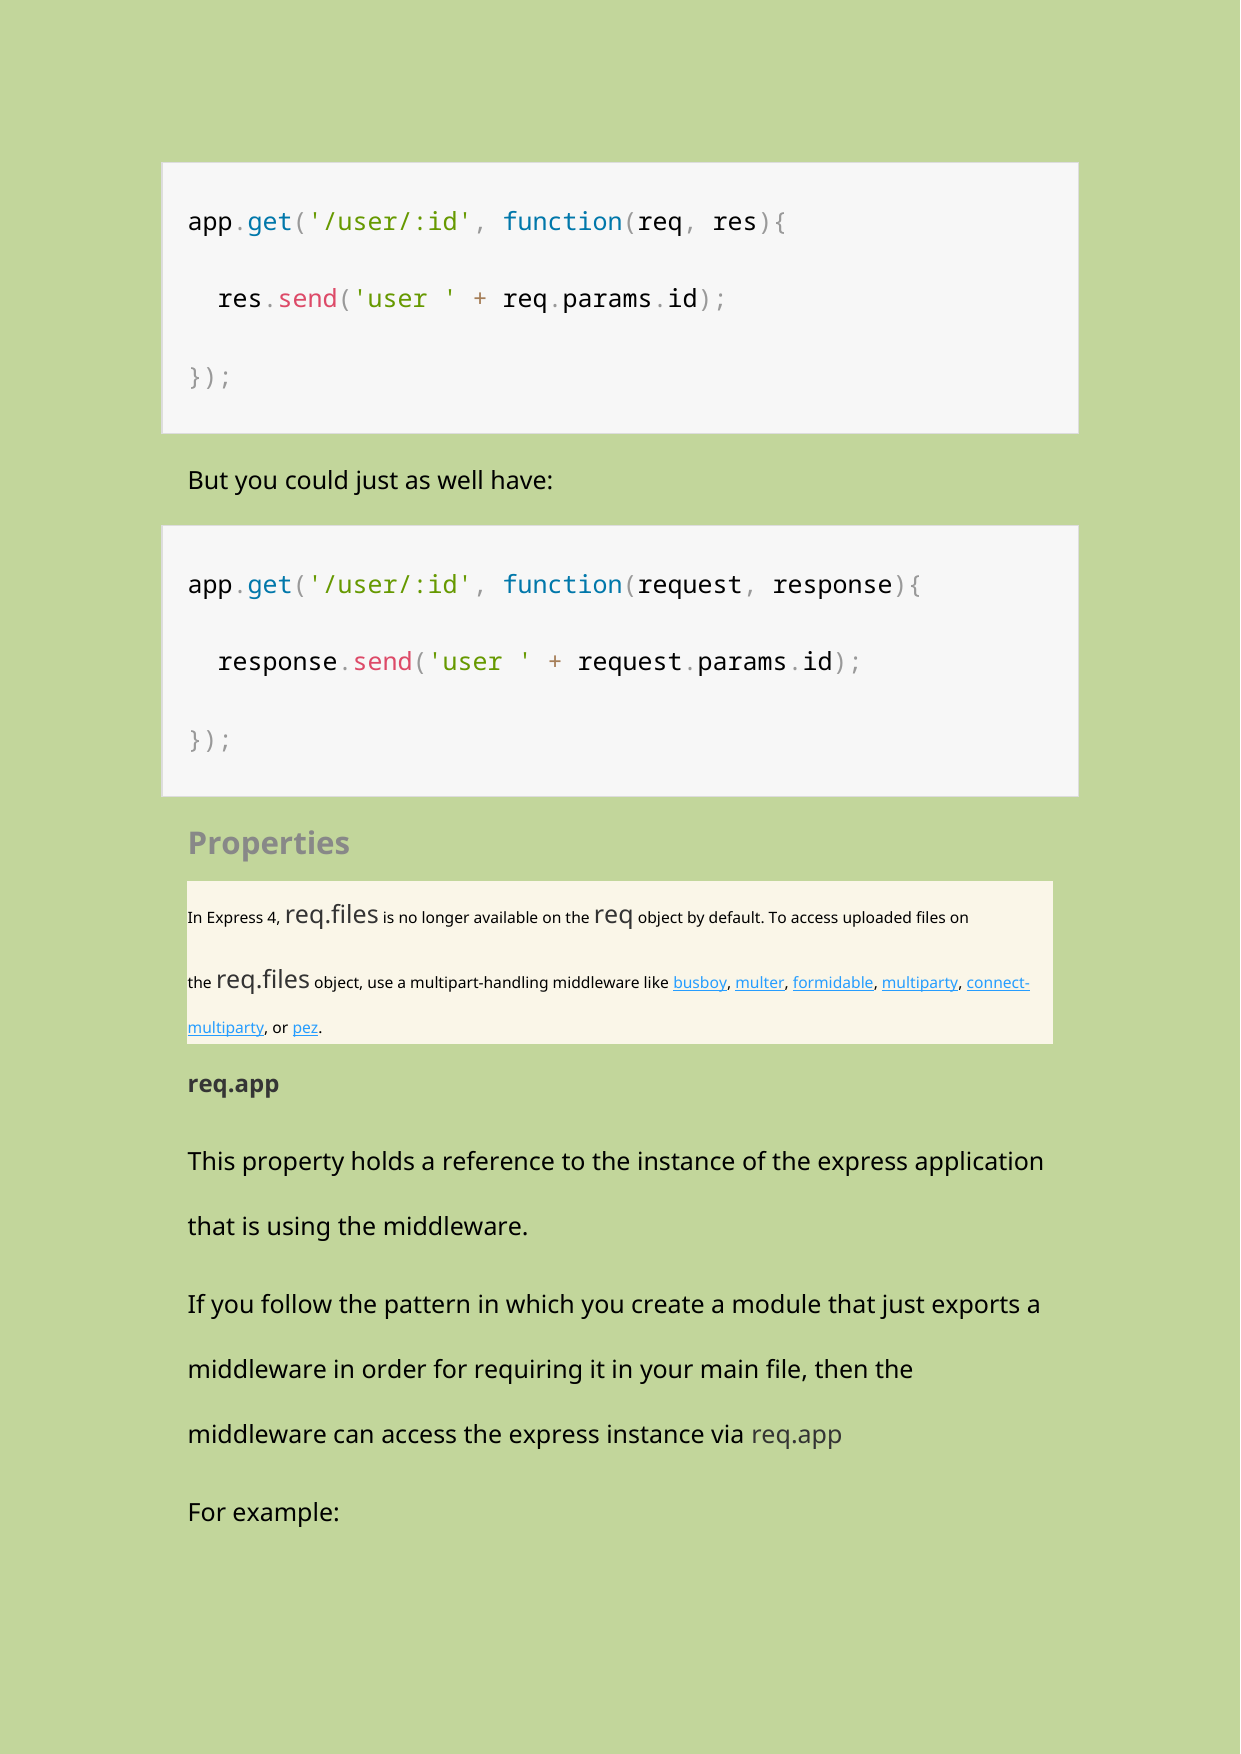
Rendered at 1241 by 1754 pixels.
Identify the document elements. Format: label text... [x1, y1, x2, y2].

text response.send('user ' + request.params.id); [163, 603, 1078, 680]
text Properties [187, 810, 1053, 875]
text req.app [187, 1050, 1053, 1115]
text }); [163, 680, 1078, 796]
text res.send('user ' + req.params.id); [163, 239, 1078, 317]
text app.get('/user/:id', function(request, response){ [163, 526, 1078, 603]
text app.get('/user/:id', function(req, res){ [163, 163, 1078, 239]
text }); [163, 317, 1078, 433]
text But you could just as well have: [187, 447, 1053, 512]
text This property holds a reference to the instance of the express application that is using the middleware. [187, 1128, 1053, 1258]
text For example: [187, 1479, 1053, 1544]
text If you follow the pattern in which you create a module that just exports a middleware in order for requiring it in your main file, then the middleware can access the express instance via req.app [187, 1271, 1053, 1466]
text In Express 4, req.files is no longer available on the req object by default. To access uploaded files on the req.files object, use a multipart-handling middleware like busboy, multer, formidable, multiparty, connect-multiparty, or pez. [187, 881, 1053, 1044]
